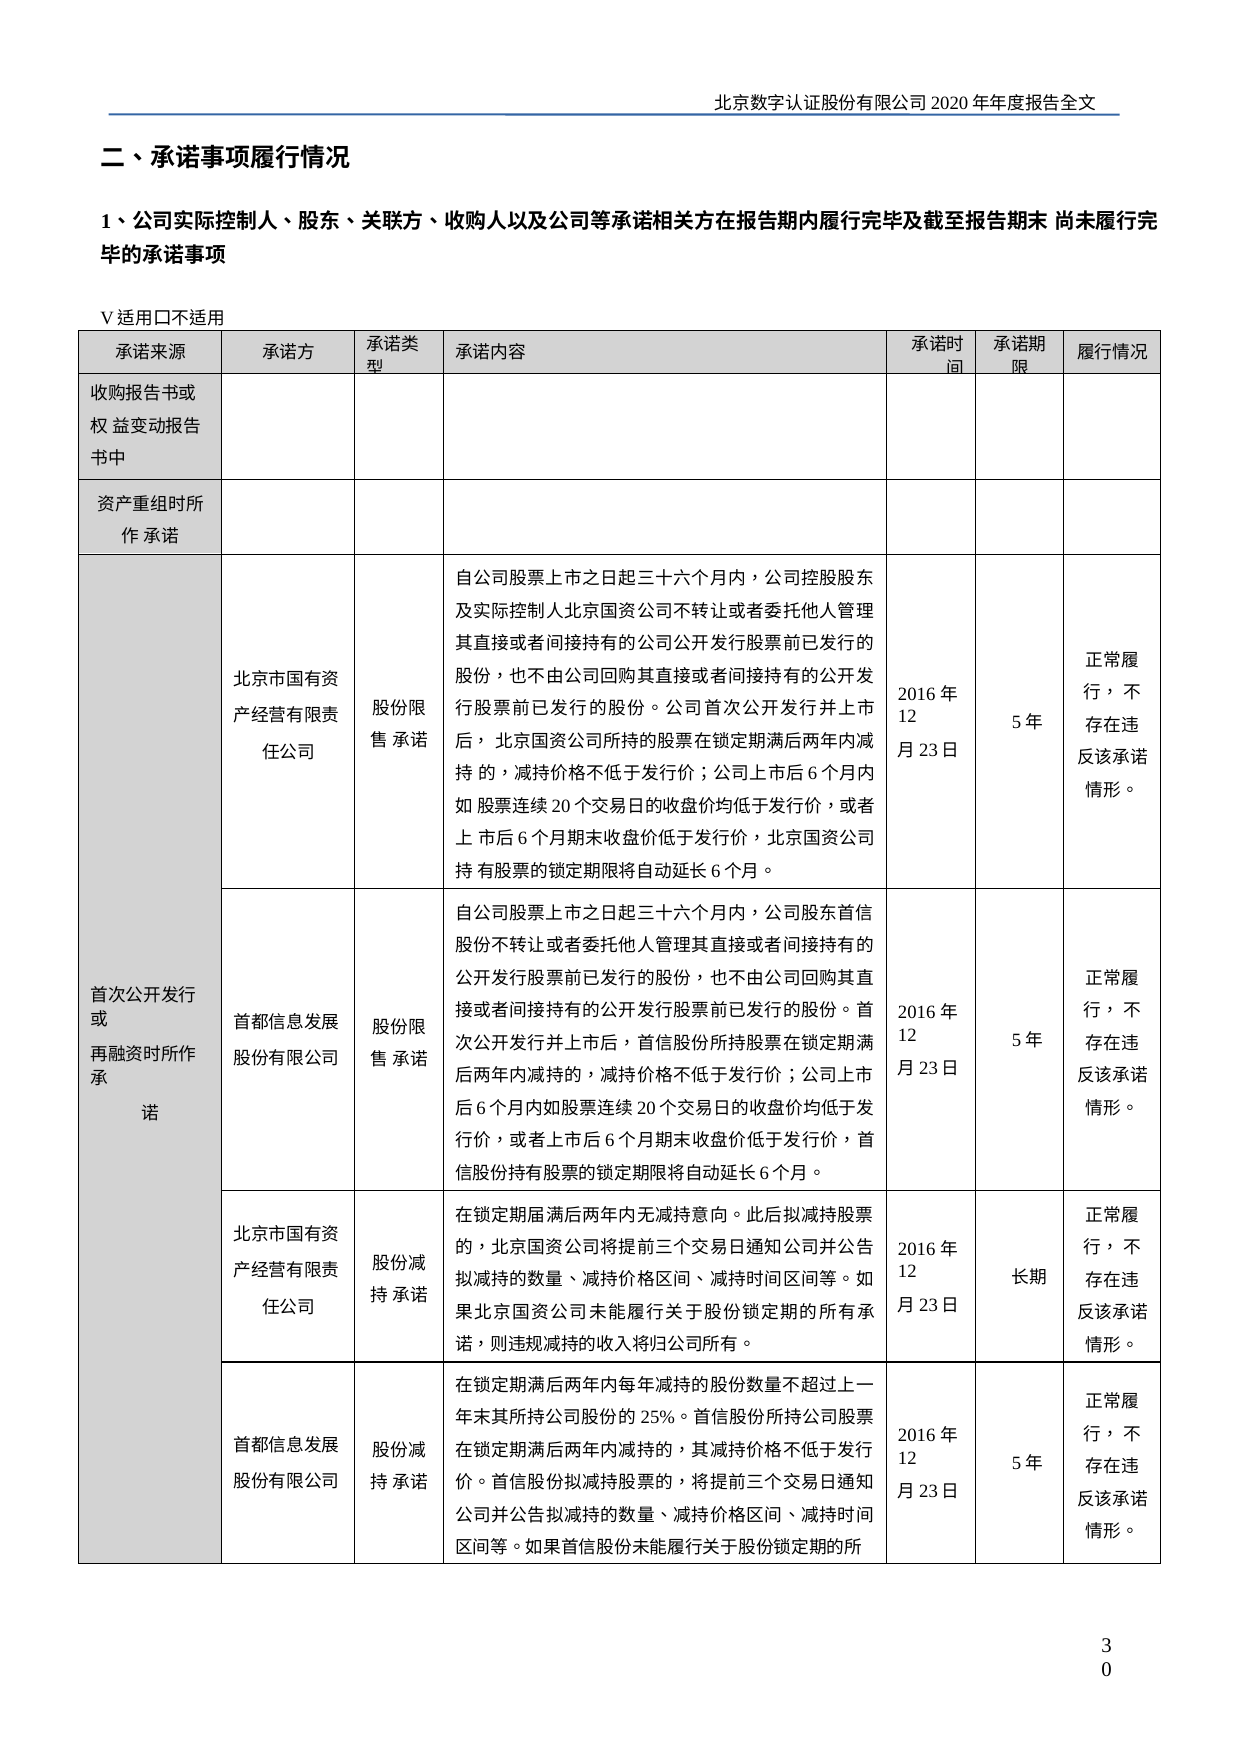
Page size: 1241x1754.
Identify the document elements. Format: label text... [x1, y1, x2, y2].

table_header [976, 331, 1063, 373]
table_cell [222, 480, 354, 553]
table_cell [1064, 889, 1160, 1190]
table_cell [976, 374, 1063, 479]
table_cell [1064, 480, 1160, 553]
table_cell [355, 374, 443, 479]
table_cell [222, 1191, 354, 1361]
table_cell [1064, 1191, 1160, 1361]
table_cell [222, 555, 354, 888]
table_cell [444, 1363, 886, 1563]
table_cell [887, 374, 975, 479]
text 二、承诺事项履行情况 [63, 140, 1176, 174]
text V适用口不适用 [100, 304, 1176, 330]
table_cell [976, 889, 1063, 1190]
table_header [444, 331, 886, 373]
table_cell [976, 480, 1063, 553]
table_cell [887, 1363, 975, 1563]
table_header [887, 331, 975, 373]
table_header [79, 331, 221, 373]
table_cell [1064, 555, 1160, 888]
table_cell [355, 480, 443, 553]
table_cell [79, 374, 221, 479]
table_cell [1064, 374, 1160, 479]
text 1、公司实际控制人、股东、关联方、收购人以及公司等承诺相关方在报告期内履行完毕及截至报告期末 尚未履行完毕的承诺事项 [101, 201, 1176, 269]
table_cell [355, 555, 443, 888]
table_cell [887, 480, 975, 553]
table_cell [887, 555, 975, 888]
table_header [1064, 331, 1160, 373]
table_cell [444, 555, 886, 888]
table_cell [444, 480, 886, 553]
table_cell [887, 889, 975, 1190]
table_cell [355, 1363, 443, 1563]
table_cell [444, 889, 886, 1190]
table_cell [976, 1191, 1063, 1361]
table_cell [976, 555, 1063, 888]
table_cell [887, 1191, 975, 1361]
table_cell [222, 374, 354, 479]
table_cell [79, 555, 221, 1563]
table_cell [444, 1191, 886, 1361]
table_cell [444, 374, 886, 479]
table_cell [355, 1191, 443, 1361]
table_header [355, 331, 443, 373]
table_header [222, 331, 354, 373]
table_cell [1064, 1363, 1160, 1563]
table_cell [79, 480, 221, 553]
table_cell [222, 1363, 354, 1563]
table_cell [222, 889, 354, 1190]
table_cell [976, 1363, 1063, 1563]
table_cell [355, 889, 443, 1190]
